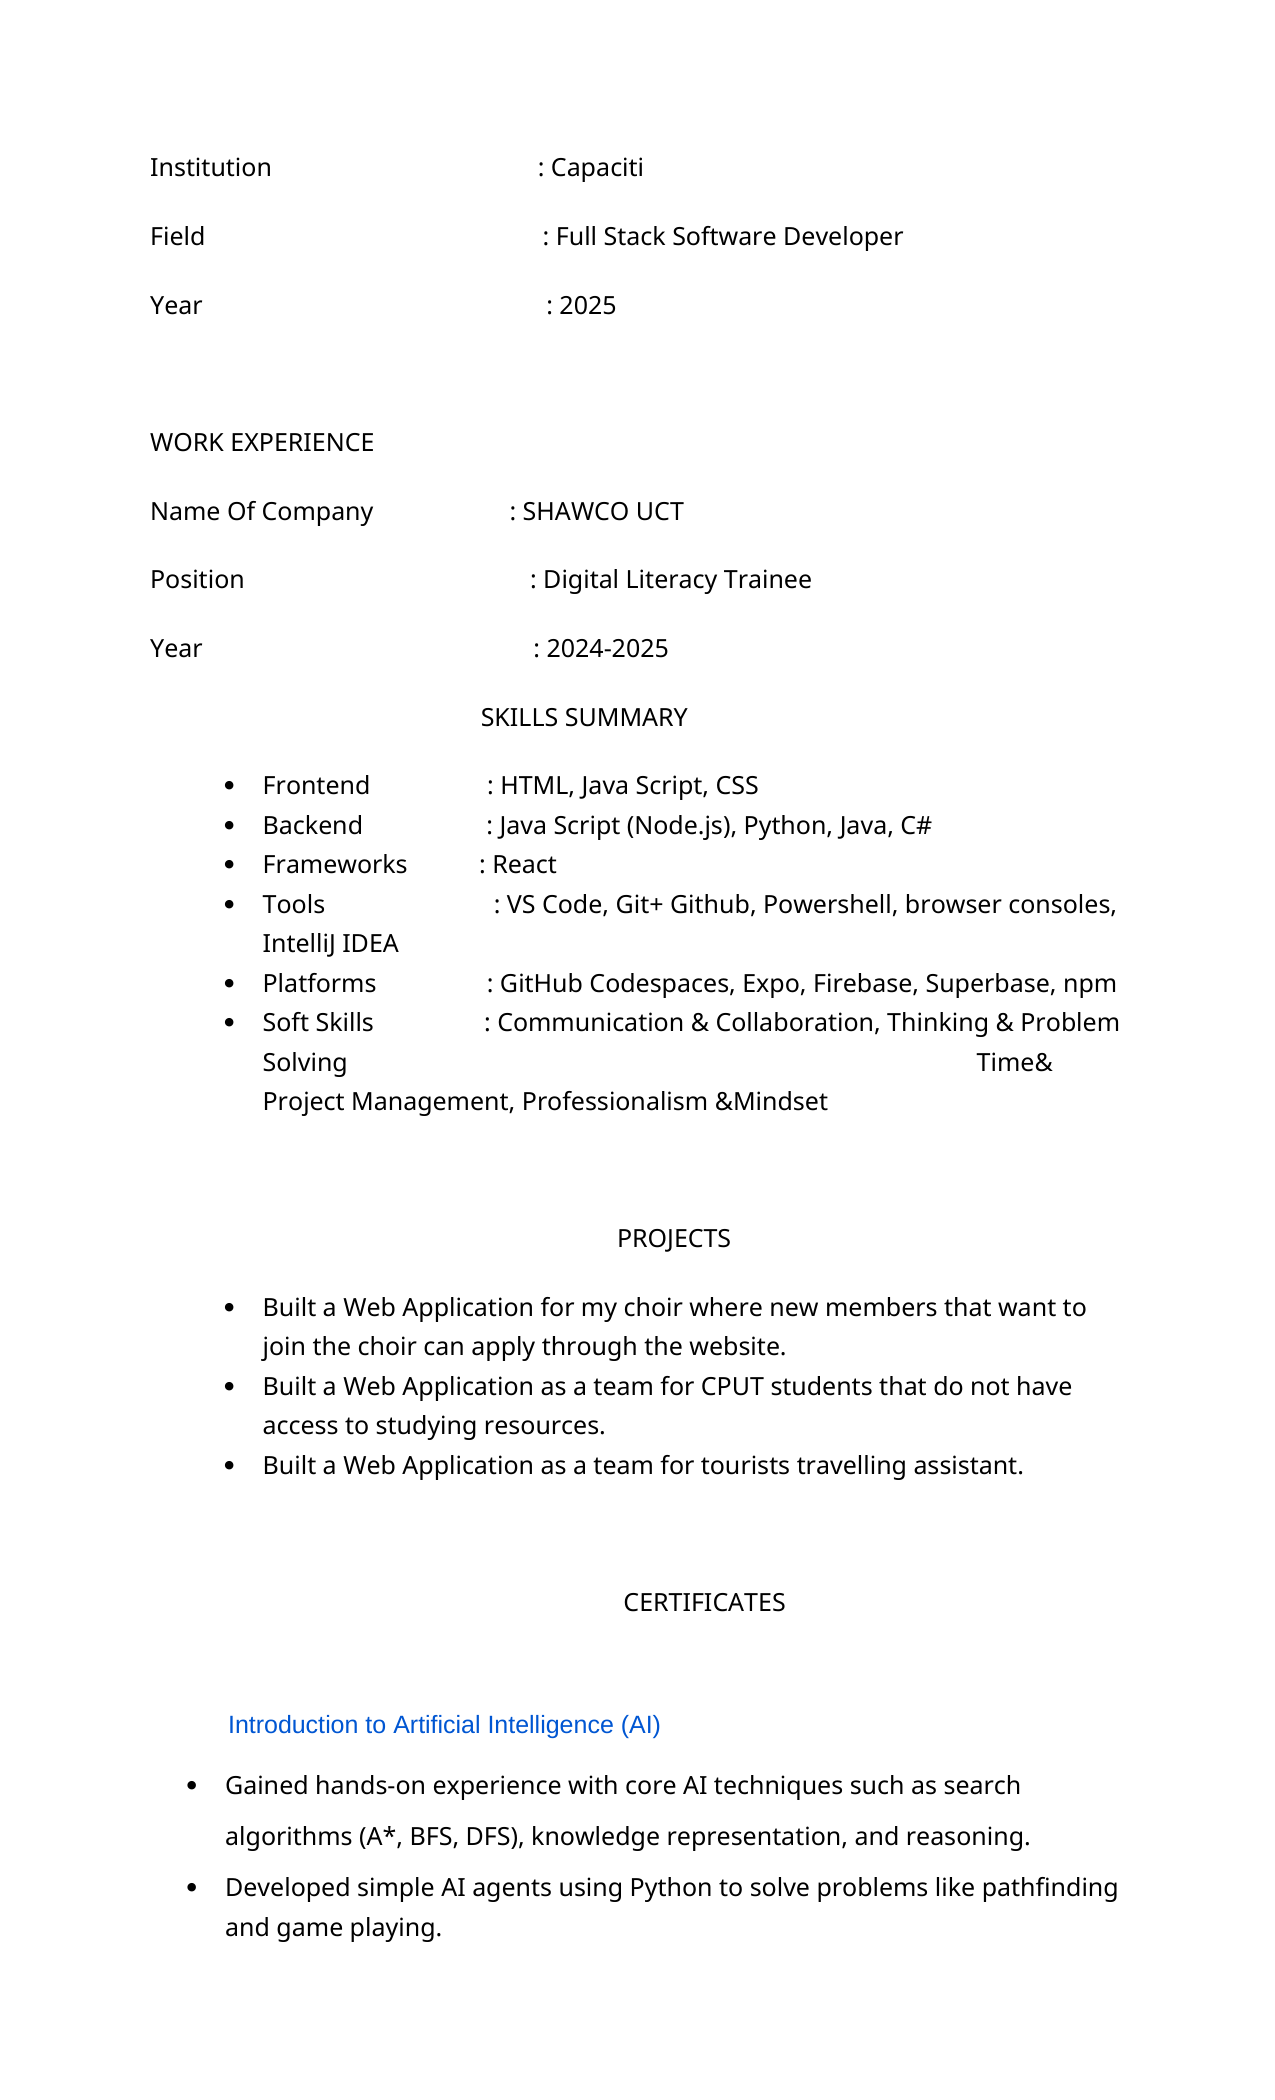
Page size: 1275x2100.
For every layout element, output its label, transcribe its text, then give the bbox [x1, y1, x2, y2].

list Frameworks : React [225, 847, 1125, 881]
list Frontend : HTML, Java Script, CSS [225, 768, 1125, 802]
list Gained hands-on experience with core AI techniques such as search algorithms (A*, BFS, DFS), knowledge representation, and reasoning. [187, 1768, 1125, 1853]
text Name Of Company : SHAWCO UCT [150, 493, 1125, 527]
text Position : Digital Literacy Trainee [150, 562, 1125, 596]
text WORK EXPERIENCE [150, 424, 1125, 459]
list Built a Web Application as a team for tourists travelling assistant. [225, 1447, 1125, 1482]
text Year : 2024-2025 [150, 631, 1125, 664]
list Soft Skills : Communication & Collaboration, Thinking & Problem Solving Time& Project Management, Professionalism &Mindset [225, 1005, 1125, 1118]
text Field : Full Stack Software Developer [150, 219, 1125, 253]
text Institution : Capaciti [150, 150, 1125, 184]
list Built a Web Application as a team for CPUT students that do not have access to studying resources. [225, 1368, 1125, 1442]
text Year : 2025 [150, 287, 1125, 321]
list Platforms : GitHub Codespaces, Expo, Firebase, Superbase, npm [225, 965, 1125, 999]
text Introduction to Artificial Intelligence (AI) [150, 1709, 1125, 1738]
text CERTIFICATES [150, 1585, 1125, 1619]
text PROJECTS [150, 1221, 1125, 1255]
text SKILLS SUMMARY [150, 699, 1125, 733]
list Developed simple AI agents using Python to solve problems like pathfinding and game playing. [187, 1870, 1125, 1943]
list Backend : Java Script (Node.js), Python, Java, C# [225, 807, 1125, 841]
list Built a Web Application for my choir where new members that want to join the choir can apply through the website. [225, 1289, 1125, 1363]
list Tools : VS Code, Git+ Github, Powershell, browser consoles, IntelliJ IDEA [225, 886, 1125, 960]
